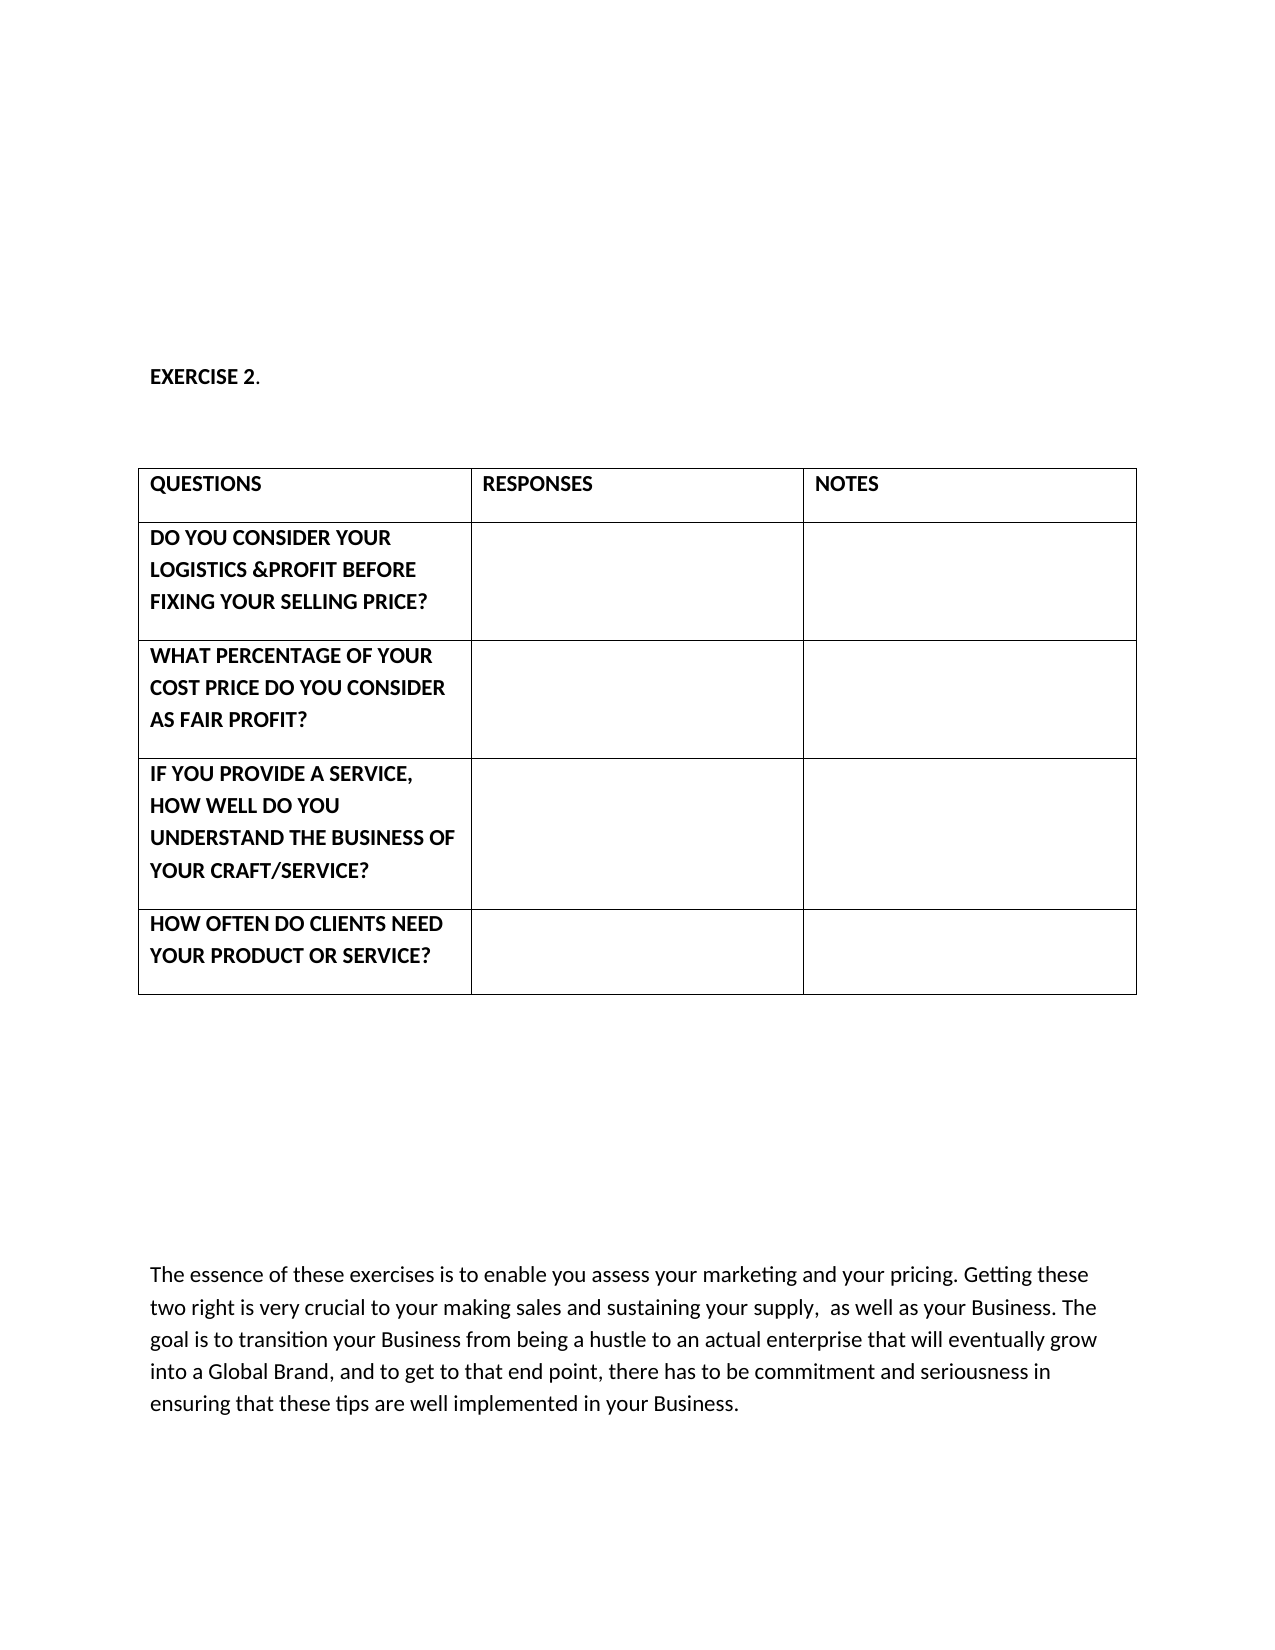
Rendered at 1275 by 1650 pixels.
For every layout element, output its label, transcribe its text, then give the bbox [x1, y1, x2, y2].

table_header RESPONSES [472, 469, 803, 522]
table_cell [804, 641, 1136, 758]
table_cell [804, 523, 1136, 640]
text EXERCISE 2. [150, 362, 1125, 390]
text The essence of these exercises is to enable you assess your marketing and your pricing. Getting these two right is very crucial to your making sales and sustaining your supply, as well as your Business. The goal is to transition your Business from being a hustle to an actual enterprise that will eventually grow into a Global Brand, and to get to that end point, there has to be commitment and seriousness in ensuring that these tips are well implemented in your Business. [150, 1261, 1125, 1417]
table_cell IF YOU PROVIDE A SERVICE, HOW WELL DO YOU UNDERSTAND THE BUSINESS OF YOUR CRAFT/SERVICE? [139, 759, 471, 908]
table_cell DO YOU CONSIDER YOUR LOGISTICS &PROFIT BEFORE FIXING YOUR SELLING PRICE? [139, 523, 471, 640]
table_cell [472, 523, 803, 640]
table_cell [472, 759, 803, 908]
table_header QUESTIONS [139, 469, 471, 522]
table_cell [472, 910, 803, 994]
table_cell HOW OFTEN DO CLIENTS NEED YOUR PRODUCT OR SERVICE? [139, 910, 471, 994]
table_cell [472, 641, 803, 758]
table_cell [804, 910, 1136, 994]
table_cell [804, 759, 1136, 908]
table_header NOTES [804, 469, 1136, 522]
table_cell WHAT PERCENTAGE OF YOUR COST PRICE DO YOU CONSIDER AS FAIR PROFIT? [139, 641, 471, 758]
